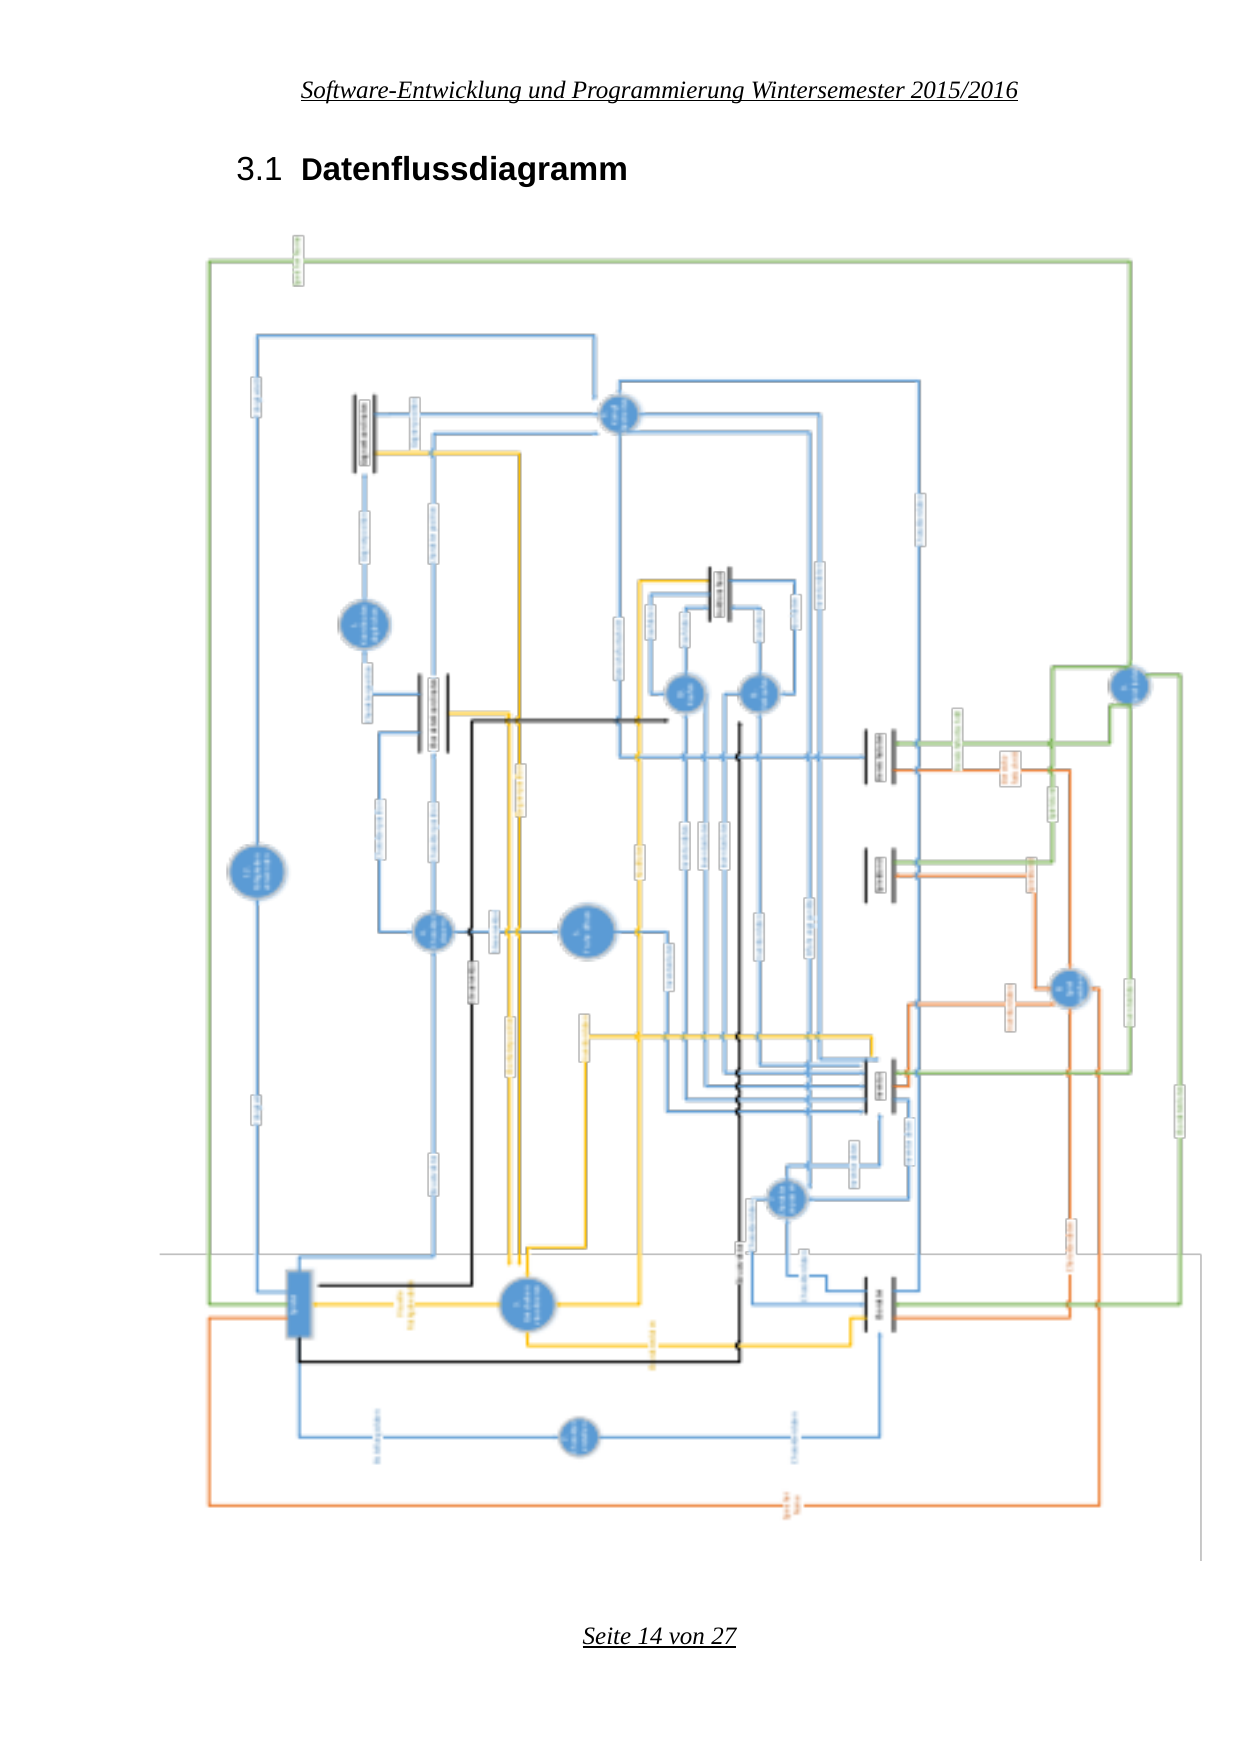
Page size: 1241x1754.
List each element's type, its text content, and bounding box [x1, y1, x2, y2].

subtitle Datenflussdiagramm [236, 148, 1122, 188]
